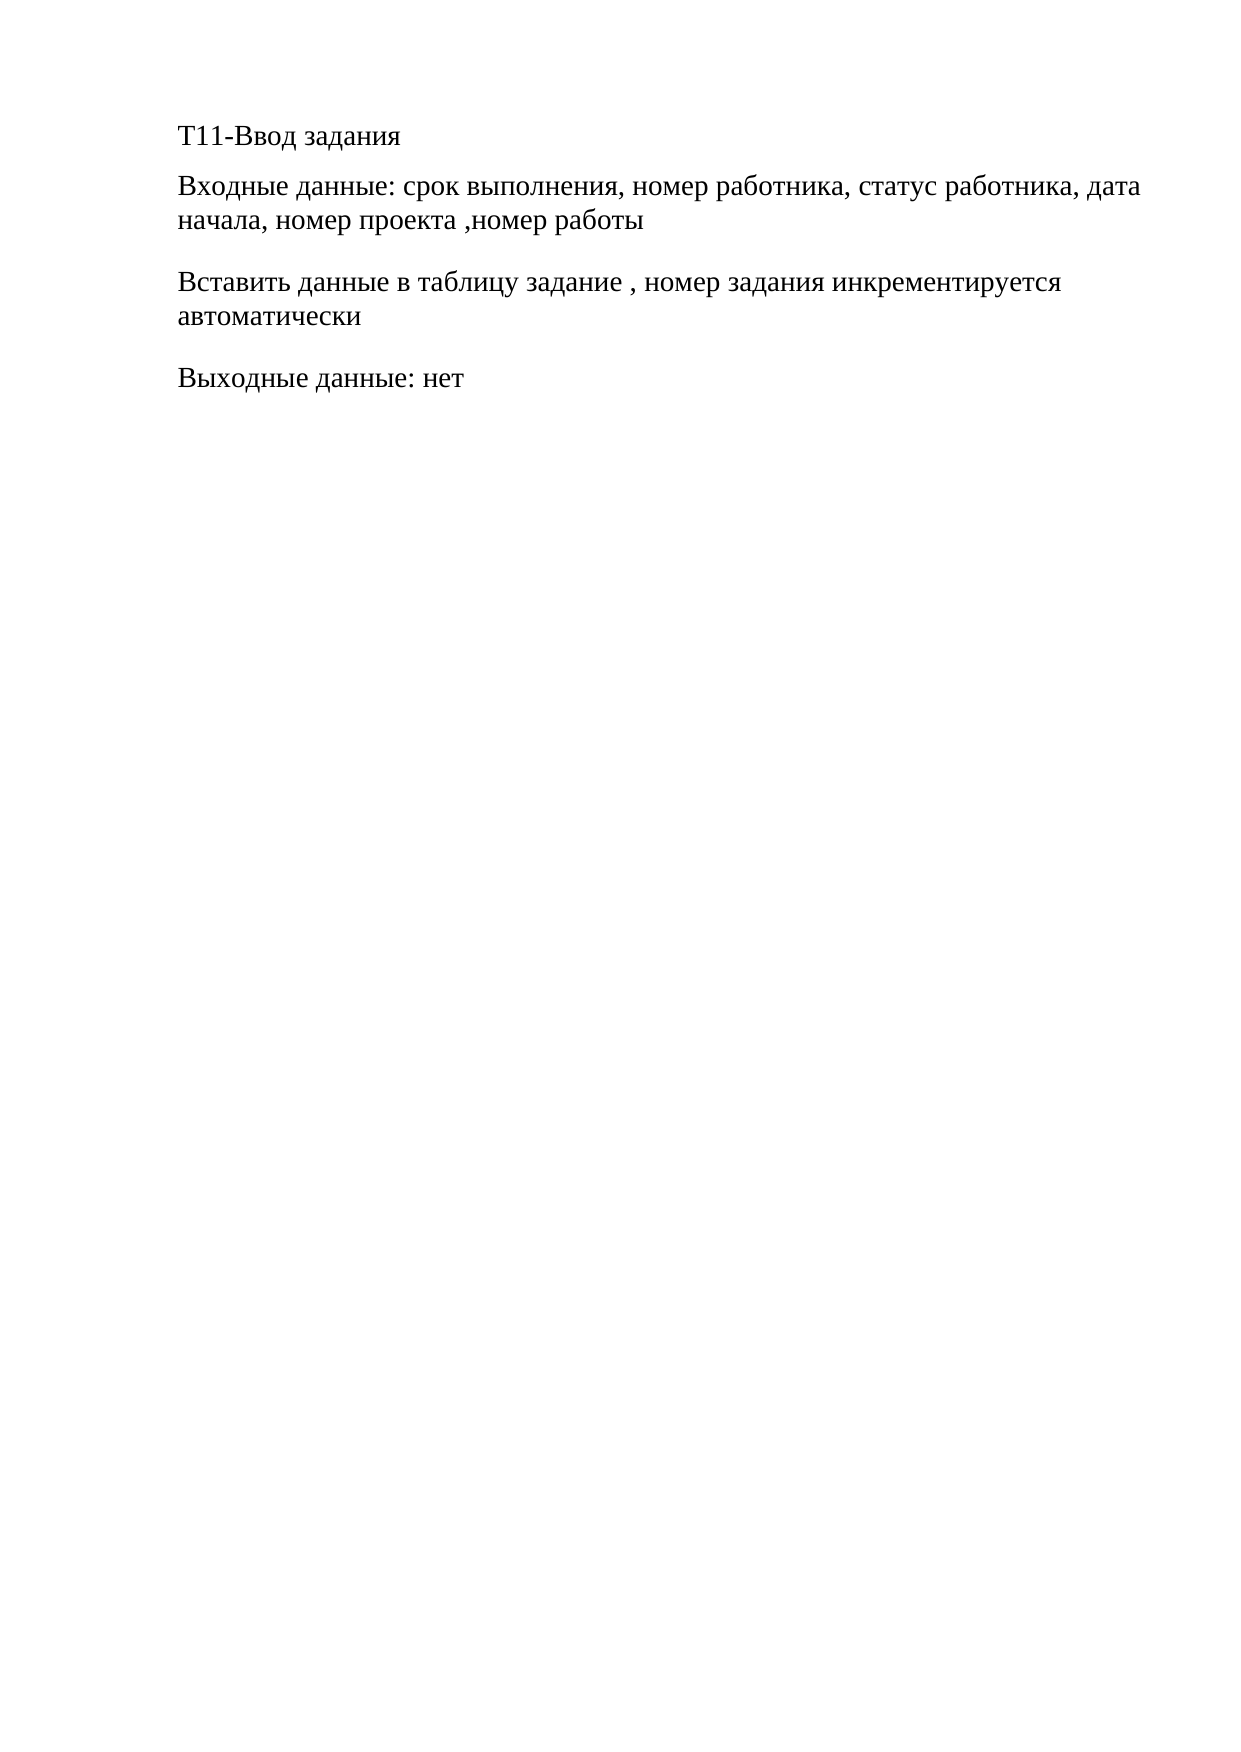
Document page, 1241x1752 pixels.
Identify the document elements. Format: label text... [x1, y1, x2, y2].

text Входные данные: срок выполнения, номер работника, статус работника, дата начала, номер проекта ,номер работы [177, 168, 1152, 236]
text Вставить данные в таблицу задание , номер задания инкрементируется автоматически [361, 264, 1152, 331]
text Выходные данные: нет [177, 360, 1152, 394]
text Т11-Ввод задания [177, 118, 1152, 152]
